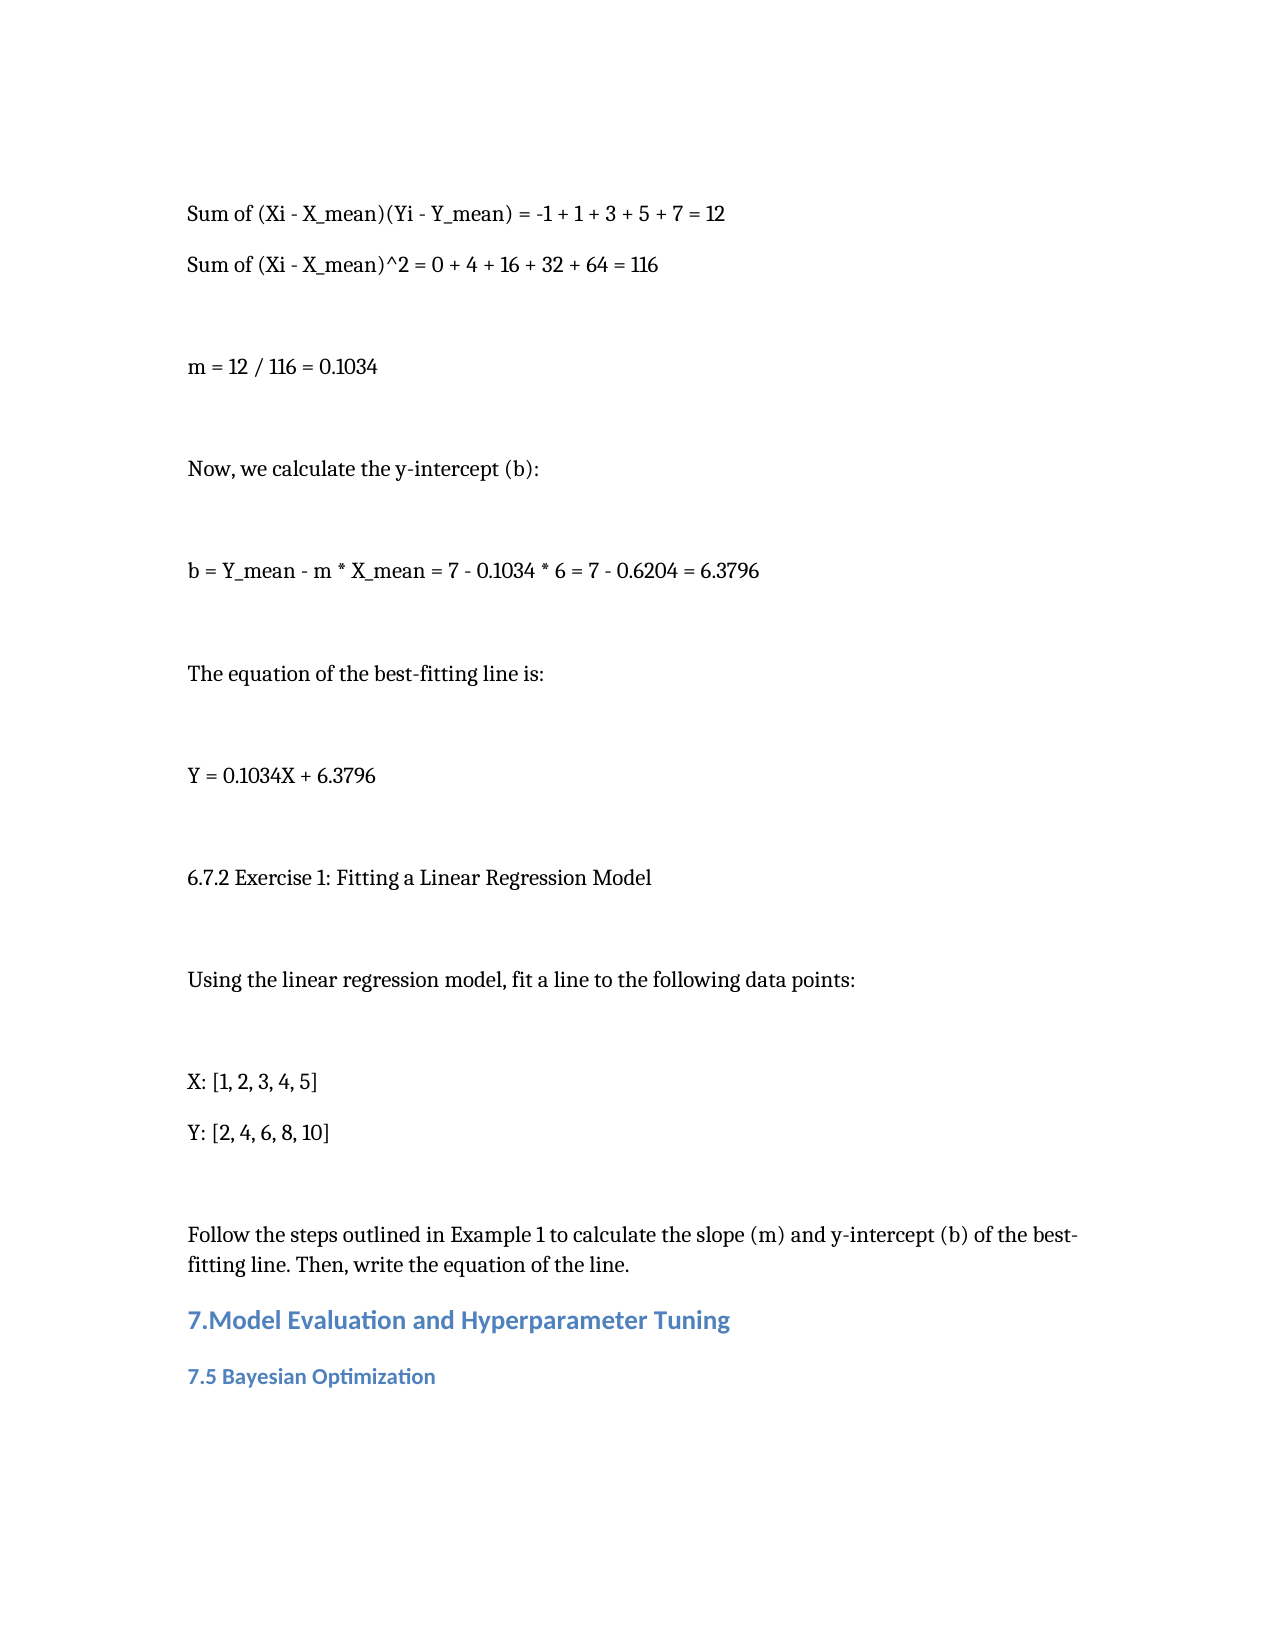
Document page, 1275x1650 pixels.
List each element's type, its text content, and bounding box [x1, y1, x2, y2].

text Sum of (Xi - X_mean)^2 = 0 + 4 + 16 + 32 + 64 = 116 [187, 252, 1087, 278]
text m = 12 / 116 = 0.1034 [187, 354, 1087, 381]
subtitle 7.5 Bayesian Optimization [187, 1362, 1087, 1390]
text Using the linear regression model, fit a line to the following data points: [187, 967, 1087, 993]
text Y = 0.1034X + 6.3796 [187, 762, 1087, 789]
subtitle 7.Model Evaluation and Hyperparameter Tuning [187, 1303, 1087, 1336]
text 6.7.2 Exercise 1: Fitting a Linear Regression Model [187, 864, 1087, 891]
text The equation of the best-fitting line is: [187, 660, 1087, 687]
text Sum of (Xi - X_mean)(Yi - Y_mean) = -1 + 1 + 3 + 5 + 7 = 12 [187, 201, 1087, 227]
text b = Y_mean - m * X_mean = 7 - 0.1034 * 6 = 7 - 0.6204 = 6.3796 [187, 558, 1087, 585]
text Y: [2, 4, 6, 8, 10] [187, 1120, 1087, 1146]
text Now, we calculate the y-intercept (b): [187, 456, 1087, 483]
text Follow the steps outlined in Example 1 to calculate the slope (m) and y-intercept (b) of the best-fitting line. Then, write the equation of the line. [187, 1222, 1087, 1278]
text X: [1, 2, 3, 4, 5] [187, 1069, 1087, 1095]
